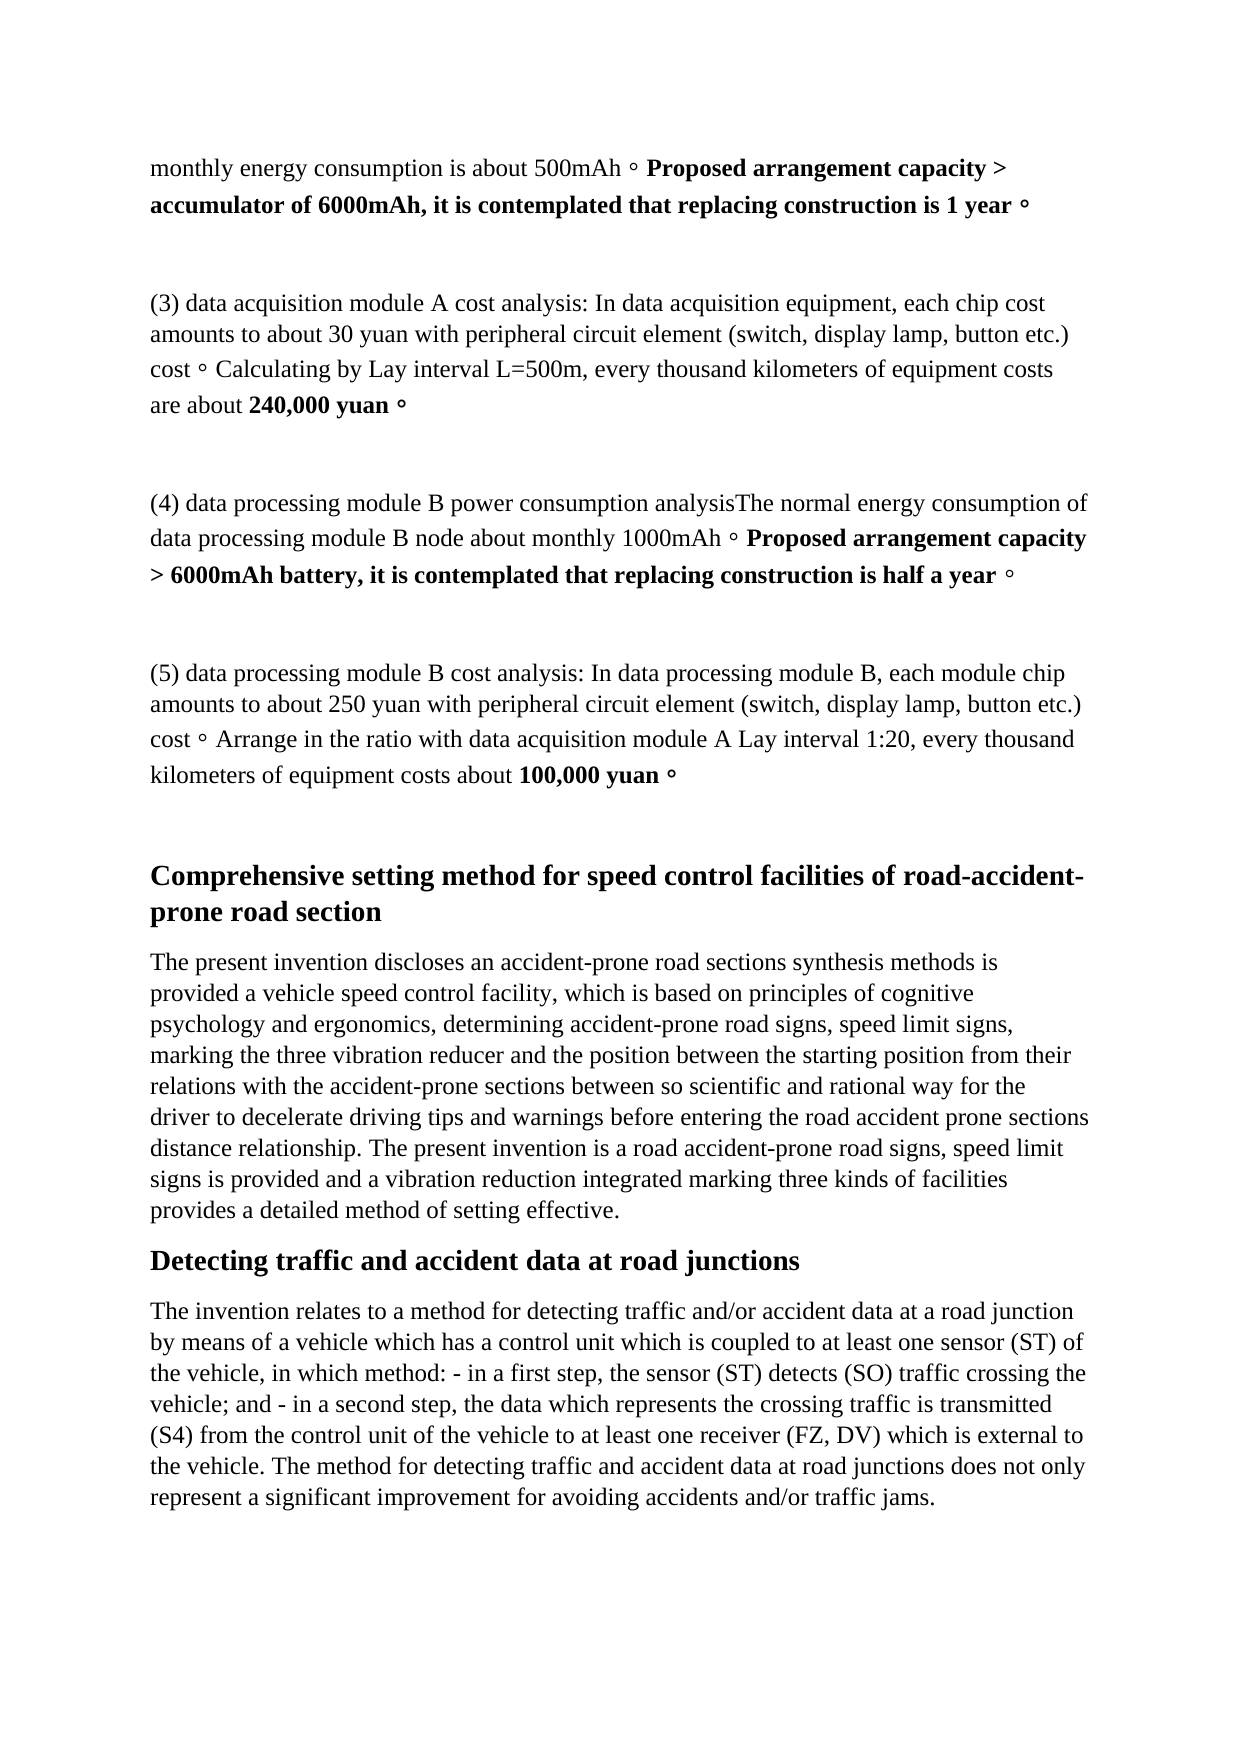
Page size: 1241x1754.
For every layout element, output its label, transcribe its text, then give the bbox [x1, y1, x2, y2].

text Detecting traffic and accident data at road junctions [150, 1243, 1090, 1277]
text The invention relates to a method for detecting traffic and/or accident data at a road junction by means of a vehicle which has a control unit which is coupled to at least one sensor (ST) of the vehicle, in which method: - in a first step, the sensor (ST) detects (SO) traffic crossing the vehicle; and - in a second step, the data which represents the crossing traffic is transmitted (S4) from the control unit of the vehicle to at least one receiver (FZ, DV) which is external to the vehicle. The method for detecting traffic and accident data at road junctions does not only represent a significant improvement for avoiding accidents and/or traffic jams. [150, 1296, 1090, 1511]
text (3) data acquisition module A cost analysis: In data acquisition equipment, each chip cost amounts to about 30 yuan with peripheral circuit element (switch, display lamp, button etc.) cost。Calculating by Lay interval L=500m, every thousand kilometers of equipment costs are about 240,000 yuan。 [150, 288, 1090, 421]
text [150, 150, 1090, 221]
text (4) data processing module B power consumption analysisThe normal energy consumption of data processing module B node about monthly 1000mAh。Proposed arrangement capacity > 6000mAh battery, it is contemplated that replacing construction is half a year。 [150, 488, 1090, 591]
text The present invention discloses an accident-prone road sections synthesis methods is provided a vehicle speed control facility, which is based on principles of cognitive psychology and ergonomics, determining accident-prone road signs, speed limit signs, marking the three vibration reducer and the position between the starting position from their relations with the accident-prone sections between so scientific and rational way for the driver to decelerate driving tips and warnings before entering the road accident prone sections distance relationship. The present invention is a road accident-prone road signs, speed limit signs is provided and a vibration reduction integrated marking three kinds of facilities provides a detailed method of setting effective. [150, 947, 1090, 1224]
text Comprehensive setting method for speed control facilities of road-accident-prone road section [150, 858, 1090, 928]
text (5) data processing module B cost analysis: In data processing module B, each module chip amounts to about 250 yuan with peripheral circuit element (switch, display lamp, button etc.) cost。Arrange in the ratio with data acquisition module A Lay interval 1:20, every thousand kilometers of equipment costs about 100,000 yuan。 [150, 658, 1090, 791]
